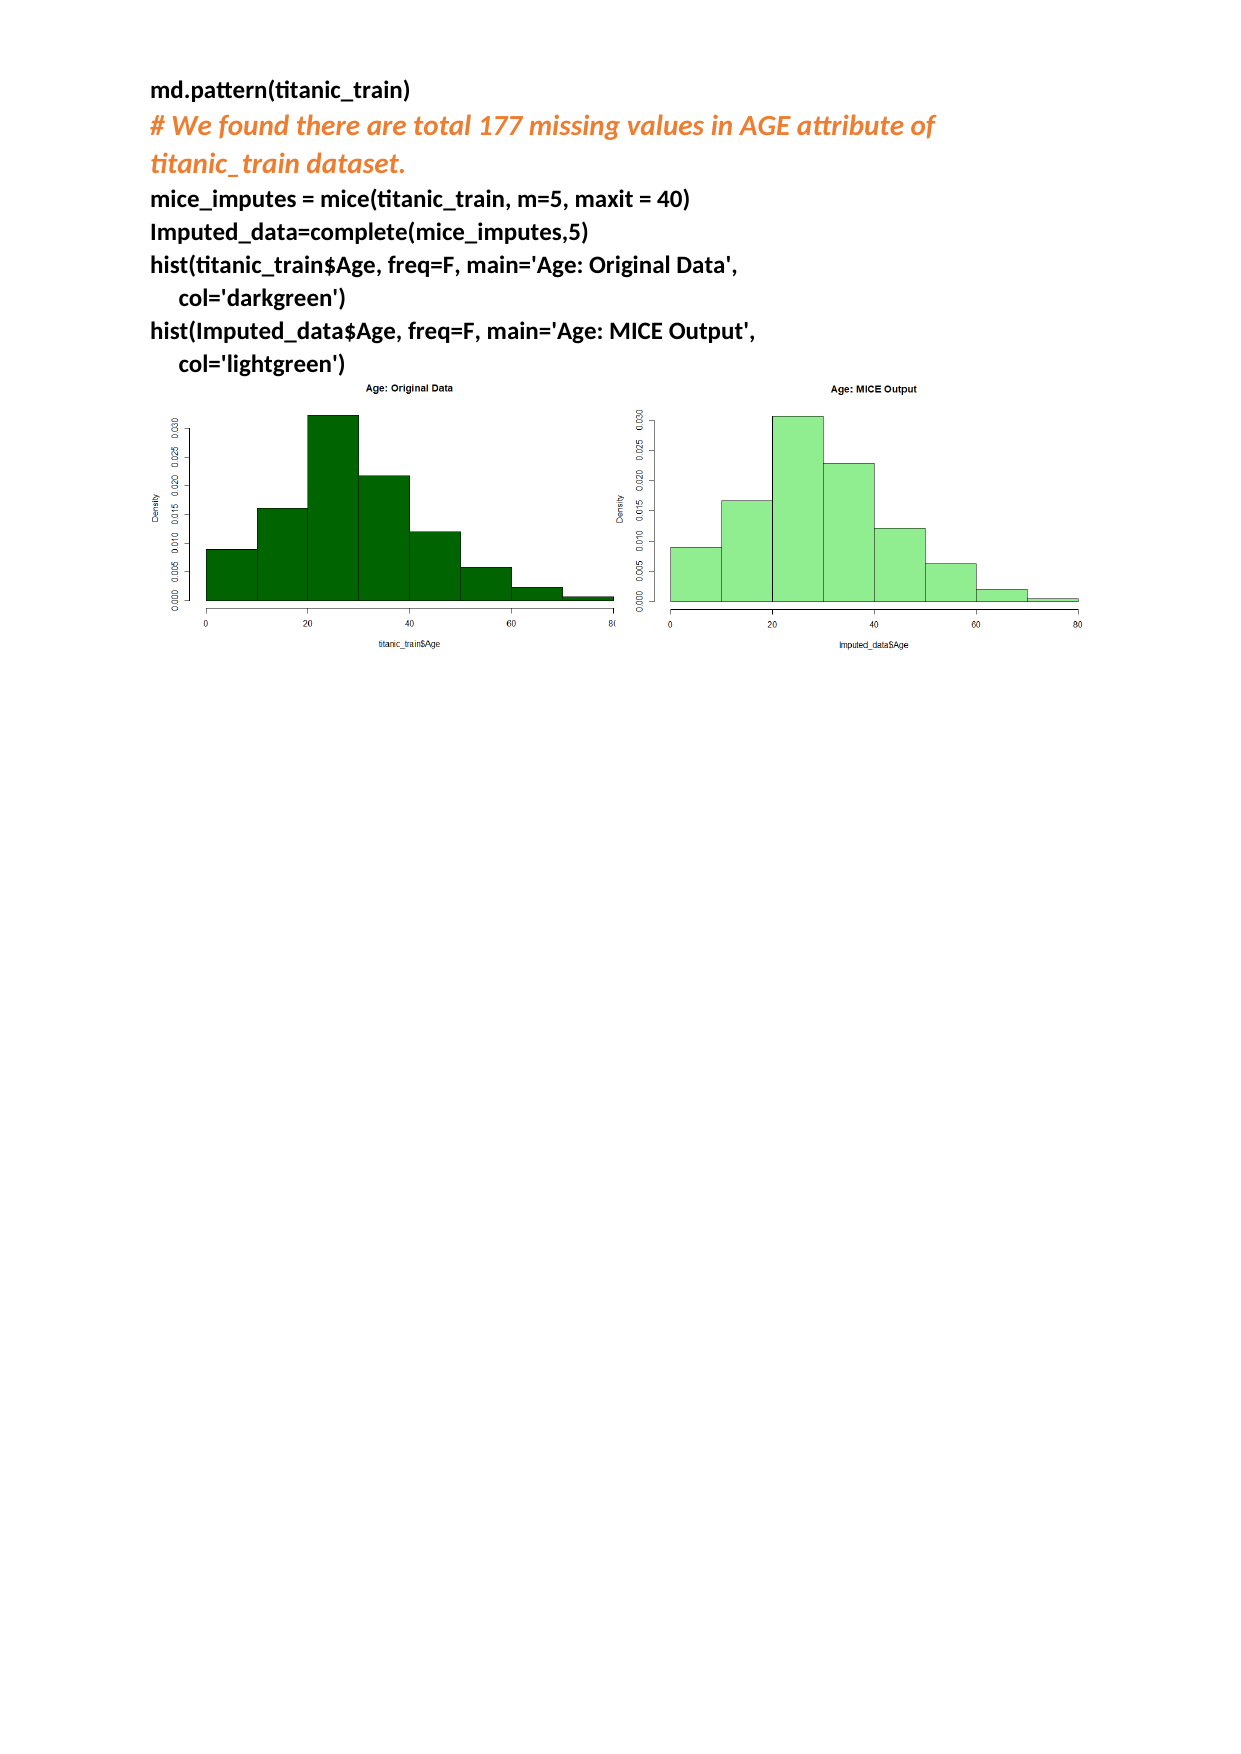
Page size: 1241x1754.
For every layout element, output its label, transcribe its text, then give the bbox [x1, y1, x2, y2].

text # We found there are total 177 missing values in AGE attribute of titanic_train dataset. [150, 107, 1090, 181]
text hist(Imputed_data$Age, freq=F, main='Age: MICE Output', [150, 315, 1090, 346]
text md.pattern(titanic_train) [150, 74, 1090, 104]
text col='darkgreen') [150, 282, 1090, 313]
text col='lightgreen') [150, 348, 1090, 379]
text mice_imputes = mice(titanic_train, m=5, maxit = 40) [150, 184, 1090, 214]
picture [150, 381, 1089, 657]
text hist(titanic_train$Age, freq=F, main='Age: Original Data', [150, 249, 1090, 280]
text Imputed_data=complete(mice_imputes,5) [150, 217, 1090, 247]
